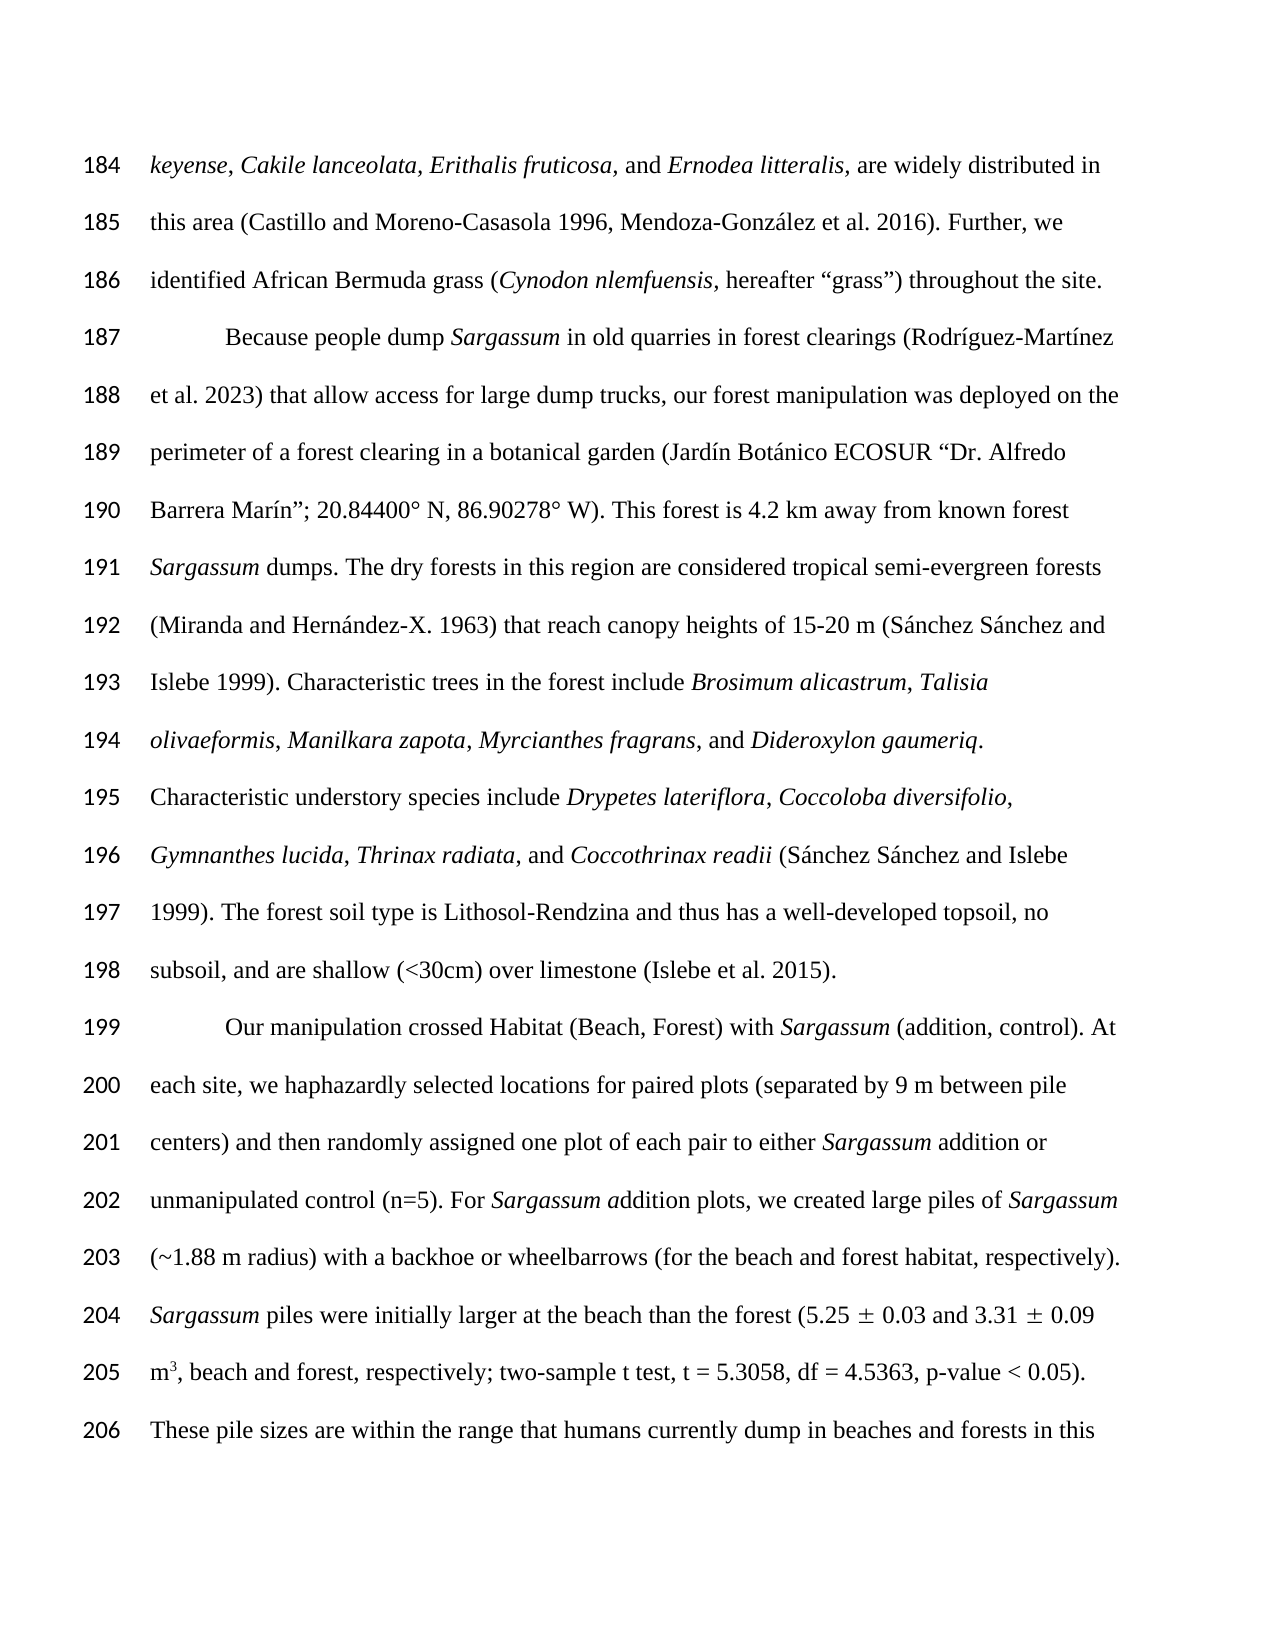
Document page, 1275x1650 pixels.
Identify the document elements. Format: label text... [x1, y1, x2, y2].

text Because people dump Sargassum in old quarries in forest clearings (Rodríguez-Martínez et al. 2023) that allow access for large dump trucks, our forest manipulation was deployed on the perimeter of a forest clearing in a botanical garden (Jardín Botánico ECOSUR “Dr. Alfredo Barrera Marín”; 20.84400° N, 86.90278° W). This forest is 4.2 km away from known forest Sargassum dumps. The dry forests in this region are considered tropical semi-evergreen forests (Miranda and Hernández-X. 1963) that reach canopy heights of 15-20 m (Sánchez Sánchez and Islebe 1999). Characteristic trees in the forest include Brosimum alicastrum, Talisia olivaeformis, Manilkara zapota, Myrcianthes fragrans, and Dideroxylon gaumeriq. Characteristic understory species include Drypetes lateriflora, Coccoloba diversifolio, Gymnanthes lucida, Thrinax radiata, and Coccothrinax readii (Sánchez Sánchez and Islebe 1999). The forest soil type is Lithosol-Rendzina and thus has a well-developed topsoil, no subsoil, and are shallow (<30cm) over limestone (Islebe et al. 2015). [150, 322, 1125, 984]
